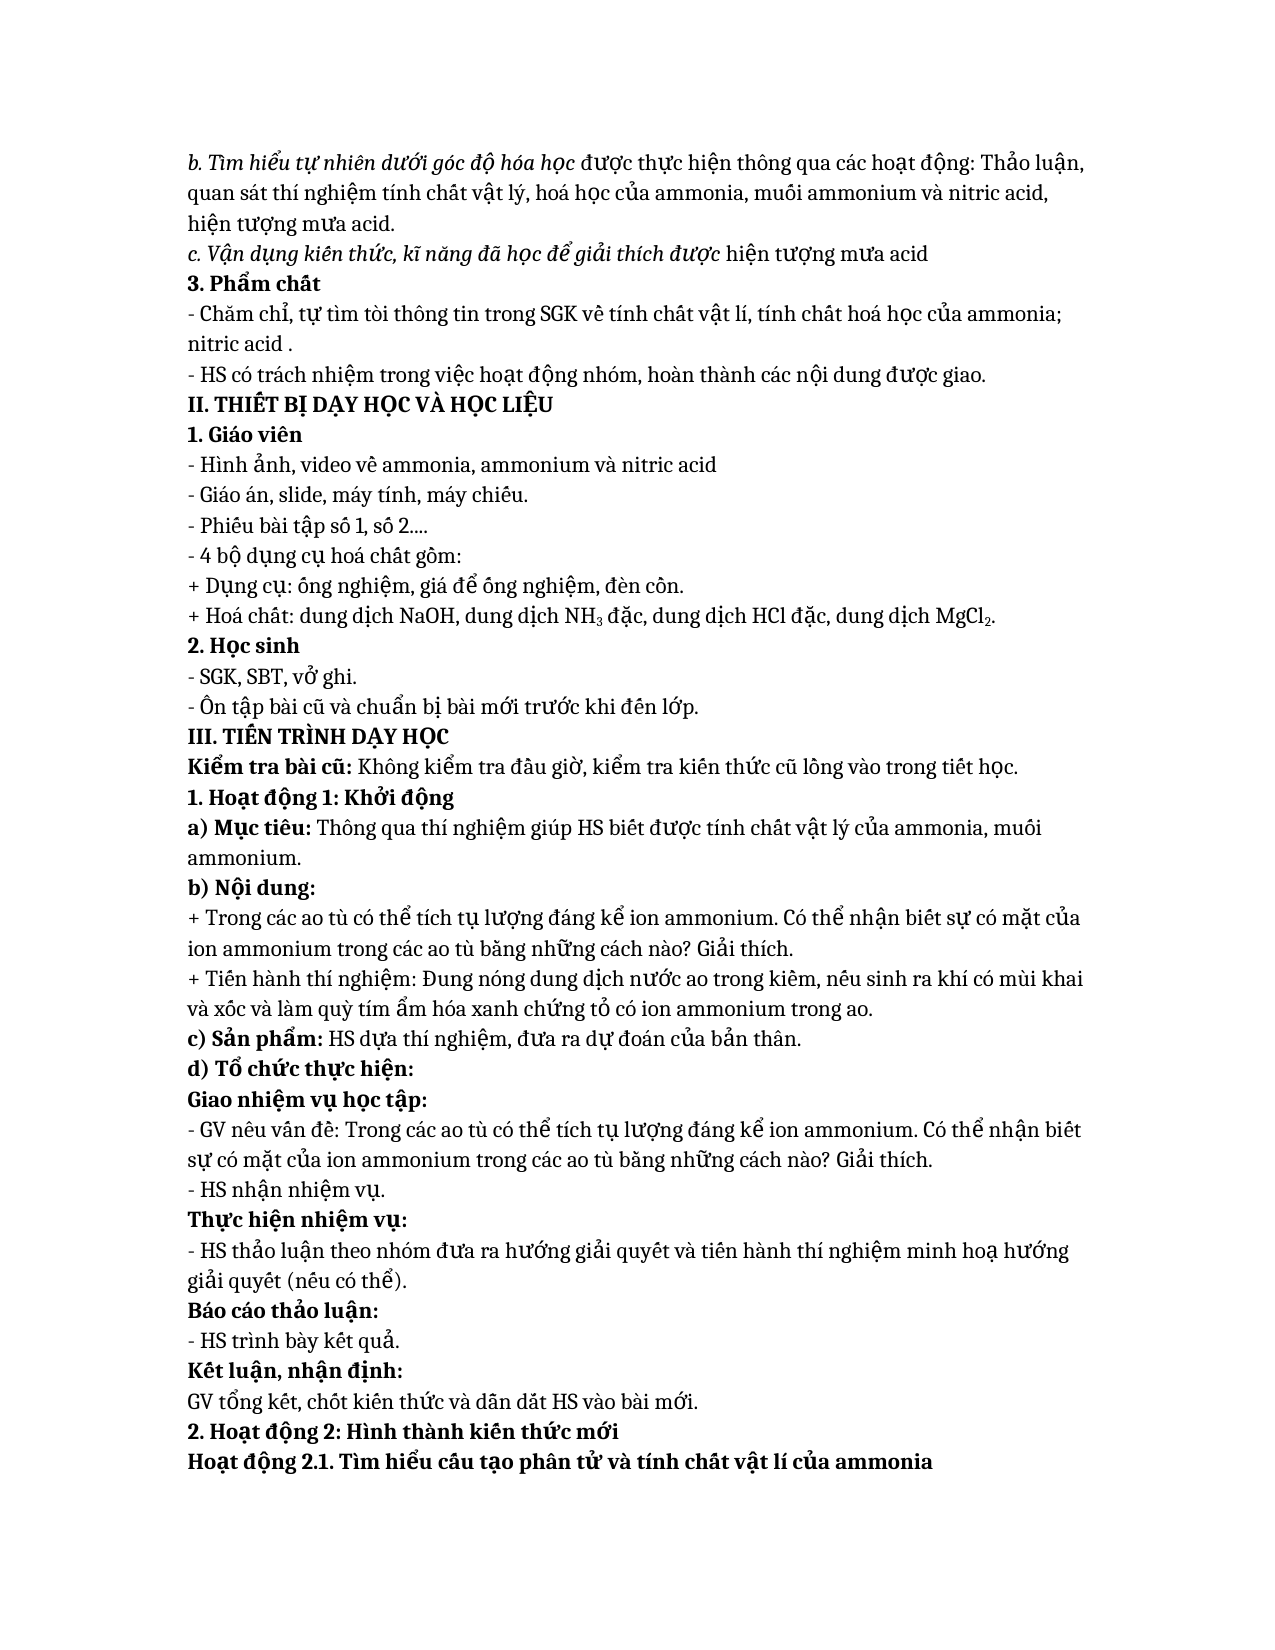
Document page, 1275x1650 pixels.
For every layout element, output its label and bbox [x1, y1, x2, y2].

text [187, 150, 1087, 1475]
